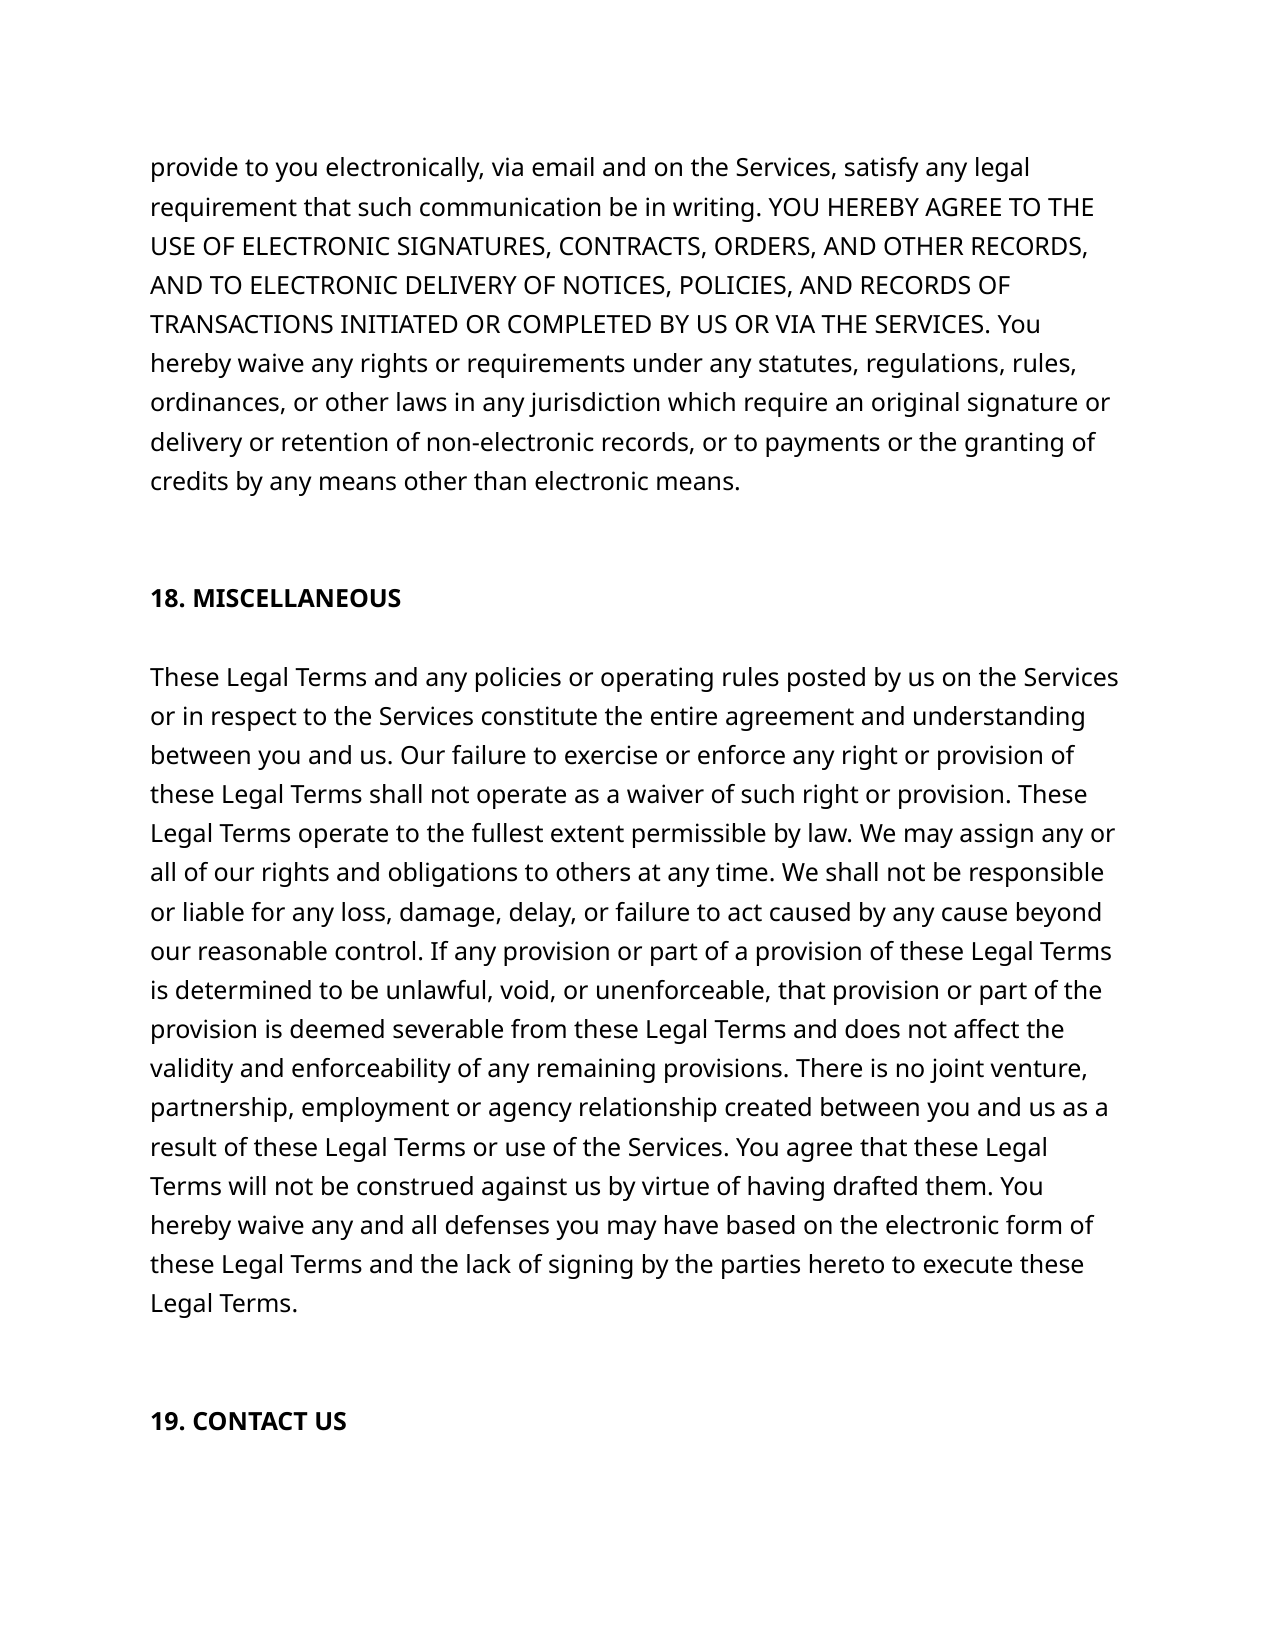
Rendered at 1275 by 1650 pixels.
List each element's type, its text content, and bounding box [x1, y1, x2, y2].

text 18. MISCELLANEOUS [150, 581, 1125, 615]
text 19. CONTACT US [150, 1403, 1125, 1437]
text These Legal Terms and any policies or operating rules posted by us on the Services or in respect to the Services constitute the entire agreement and understanding between you and us. Our failure to exercise or enforce any right or provision of these Legal Terms shall not operate as a waiver of such right or provision. These Legal Terms operate to the fullest extent permissible by law. We may assign any or all of our rights and obligations to others at any time. We shall not be responsible or liable for any loss, damage, delay, or failure to act caused by any cause beyond our reasonable control. If any provision or part of a provision of these Legal Terms is determined to be unlawful, void, or unenforceable, that provision or part of the provision is deemed severable from these Legal Terms and does not affect the validity and enforceability of any remaining provisions. There is no joint venture, partnership, employment or agency relationship created between you and us as a result of these Legal Terms or use of the Services. You agree that these Legal Terms will not be construed against us by virtue of having drafted them. You hereby waive any and all defenses you may have based on the electronic form of these Legal Terms and the lack of signing by the parties hereto to execute these Legal Terms. [150, 659, 1125, 1320]
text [150, 150, 1125, 497]
